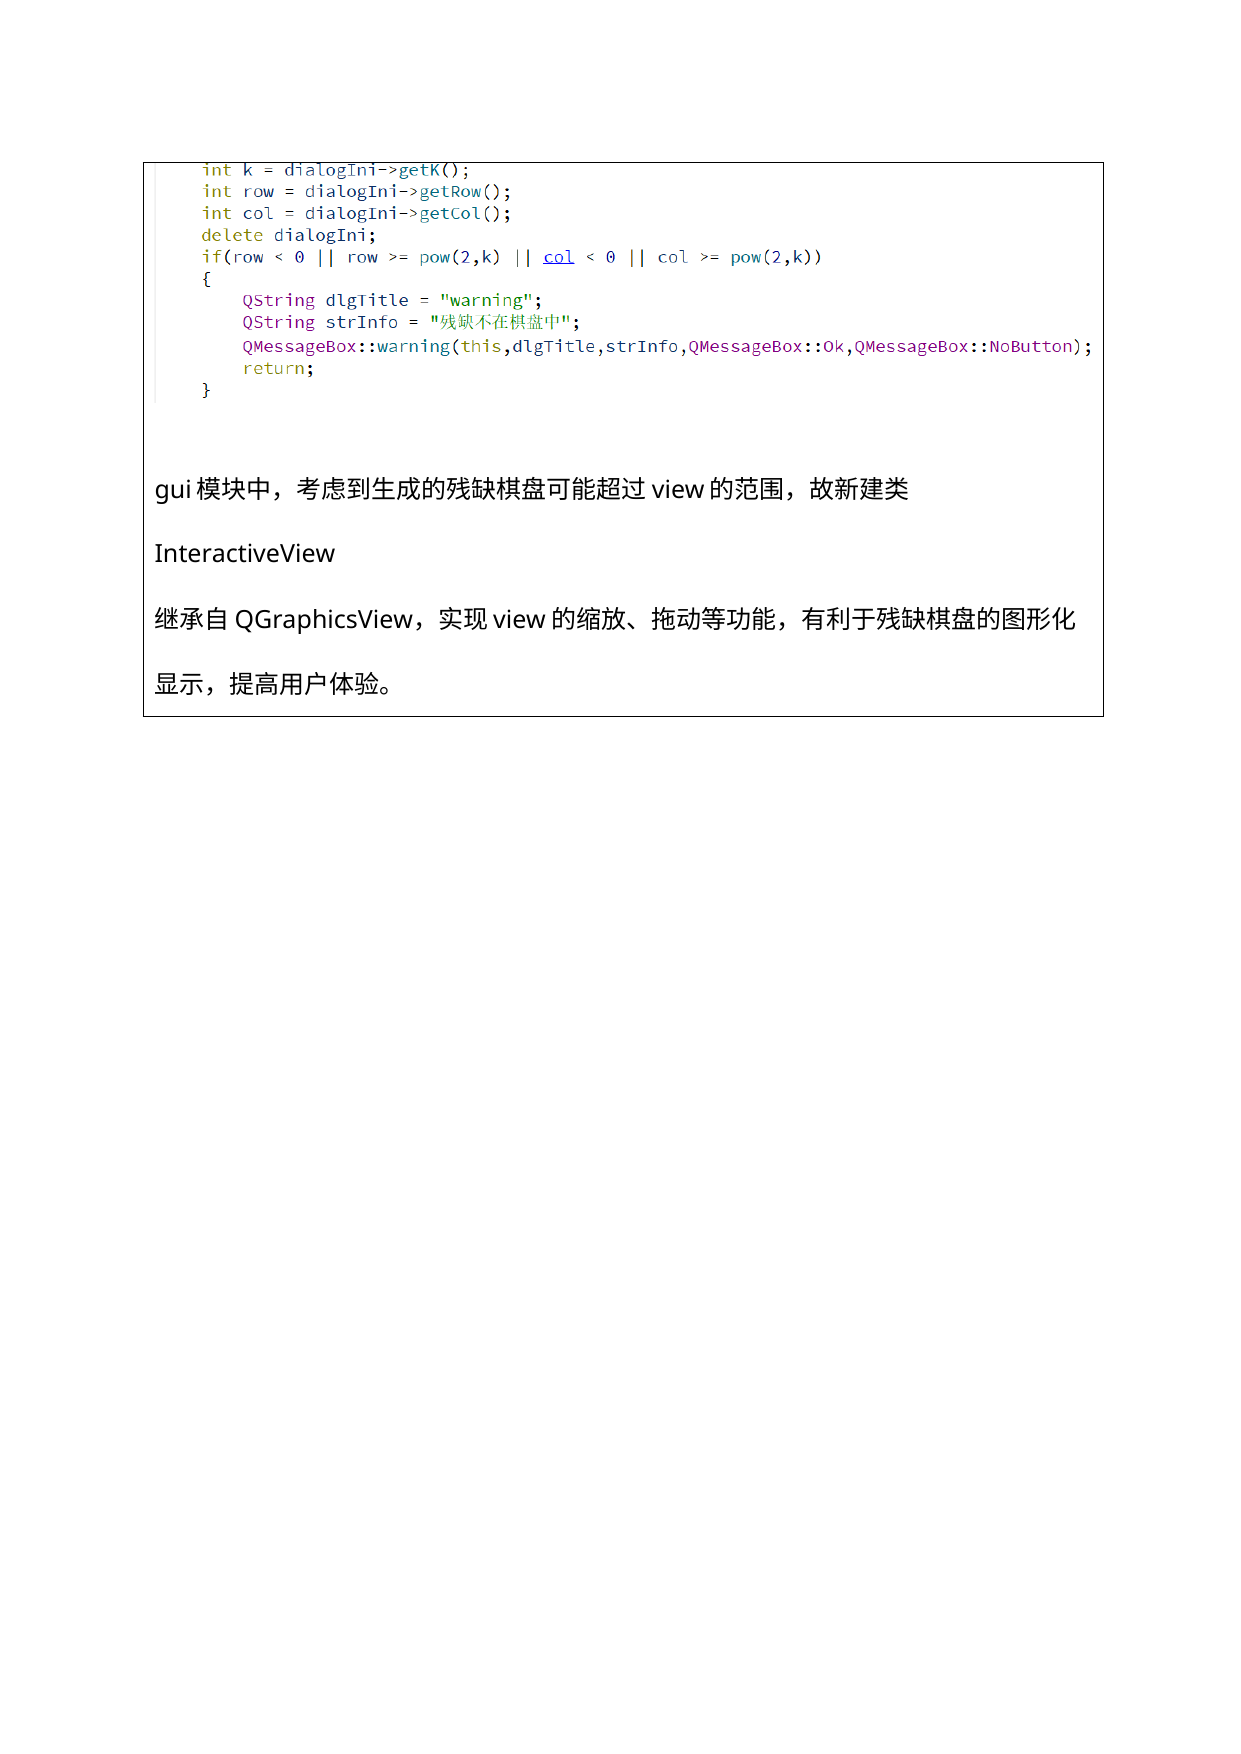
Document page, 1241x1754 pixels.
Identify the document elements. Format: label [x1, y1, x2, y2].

table_cell [144, 163, 1103, 716]
picture [154, 163, 1091, 403]
